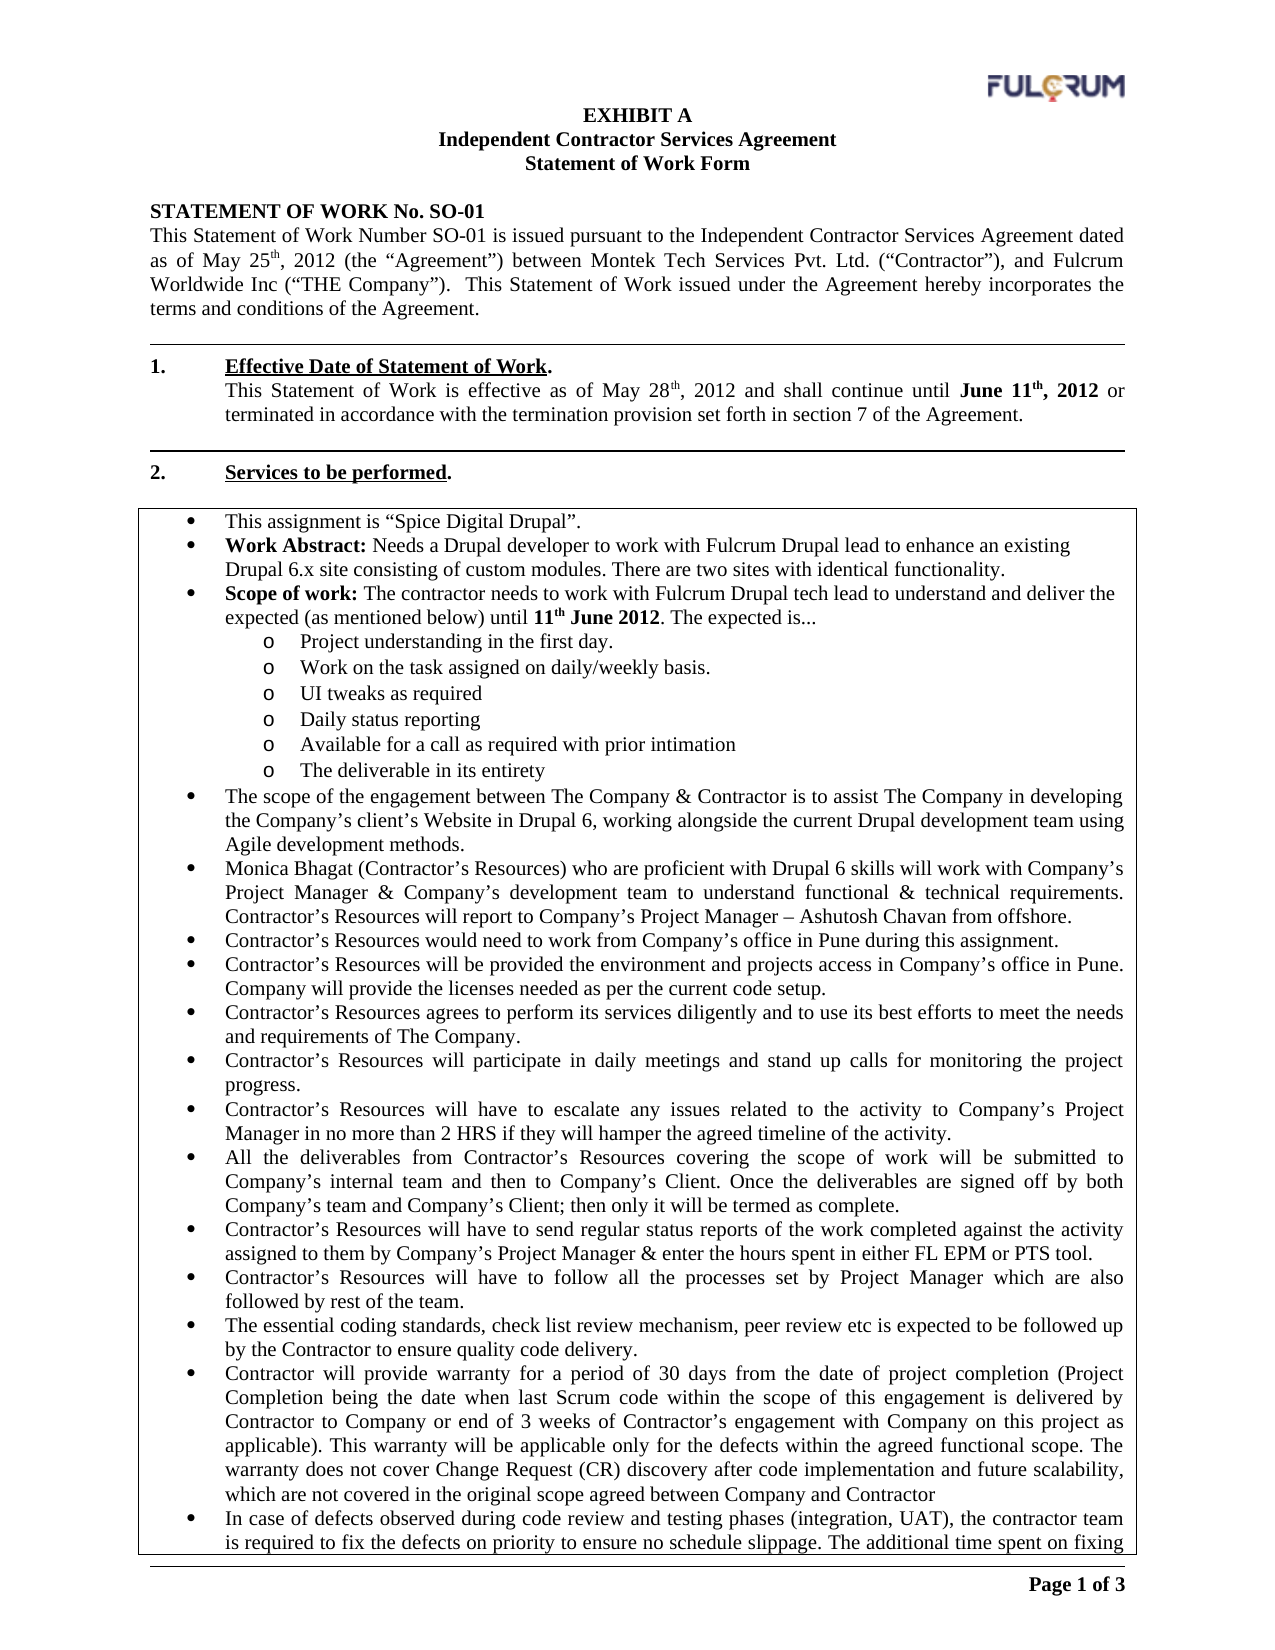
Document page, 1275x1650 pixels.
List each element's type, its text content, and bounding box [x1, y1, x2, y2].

text This Statement of Work Number SO-01 is issued pursuant to the Independent Contractor Services Agreement dated as of May 25th, 2012 (the “Agreement”) between Montek Tech Services Pvt. Ltd. (“Contractor”), and Fulcrum Worldwide Inc (“THE Company”). This Statement of Work issued under the Agreement hereby incorporates the terms and conditions of the Agreement. [150, 223, 1125, 320]
subtitle Effective Date of Statement of Work. [150, 345, 1125, 378]
text EXHIBIT A [150, 103, 1125, 127]
subtitle This Statement of Work is effective as of May 28th, 2012 and shall continue until June 11th, 2012 or terminated in accordance with the termination provision set forth in section 7 of the Agreement. [225, 378, 1125, 426]
text STATEMENT OF WORK No. SO-01 [150, 199, 1125, 223]
text Statement of Work Form [150, 151, 1125, 175]
subtitle Services to be performed. [150, 452, 1125, 484]
text Independent Contractor Services Agreement [150, 127, 1125, 151]
picture [987, 75, 1125, 102]
